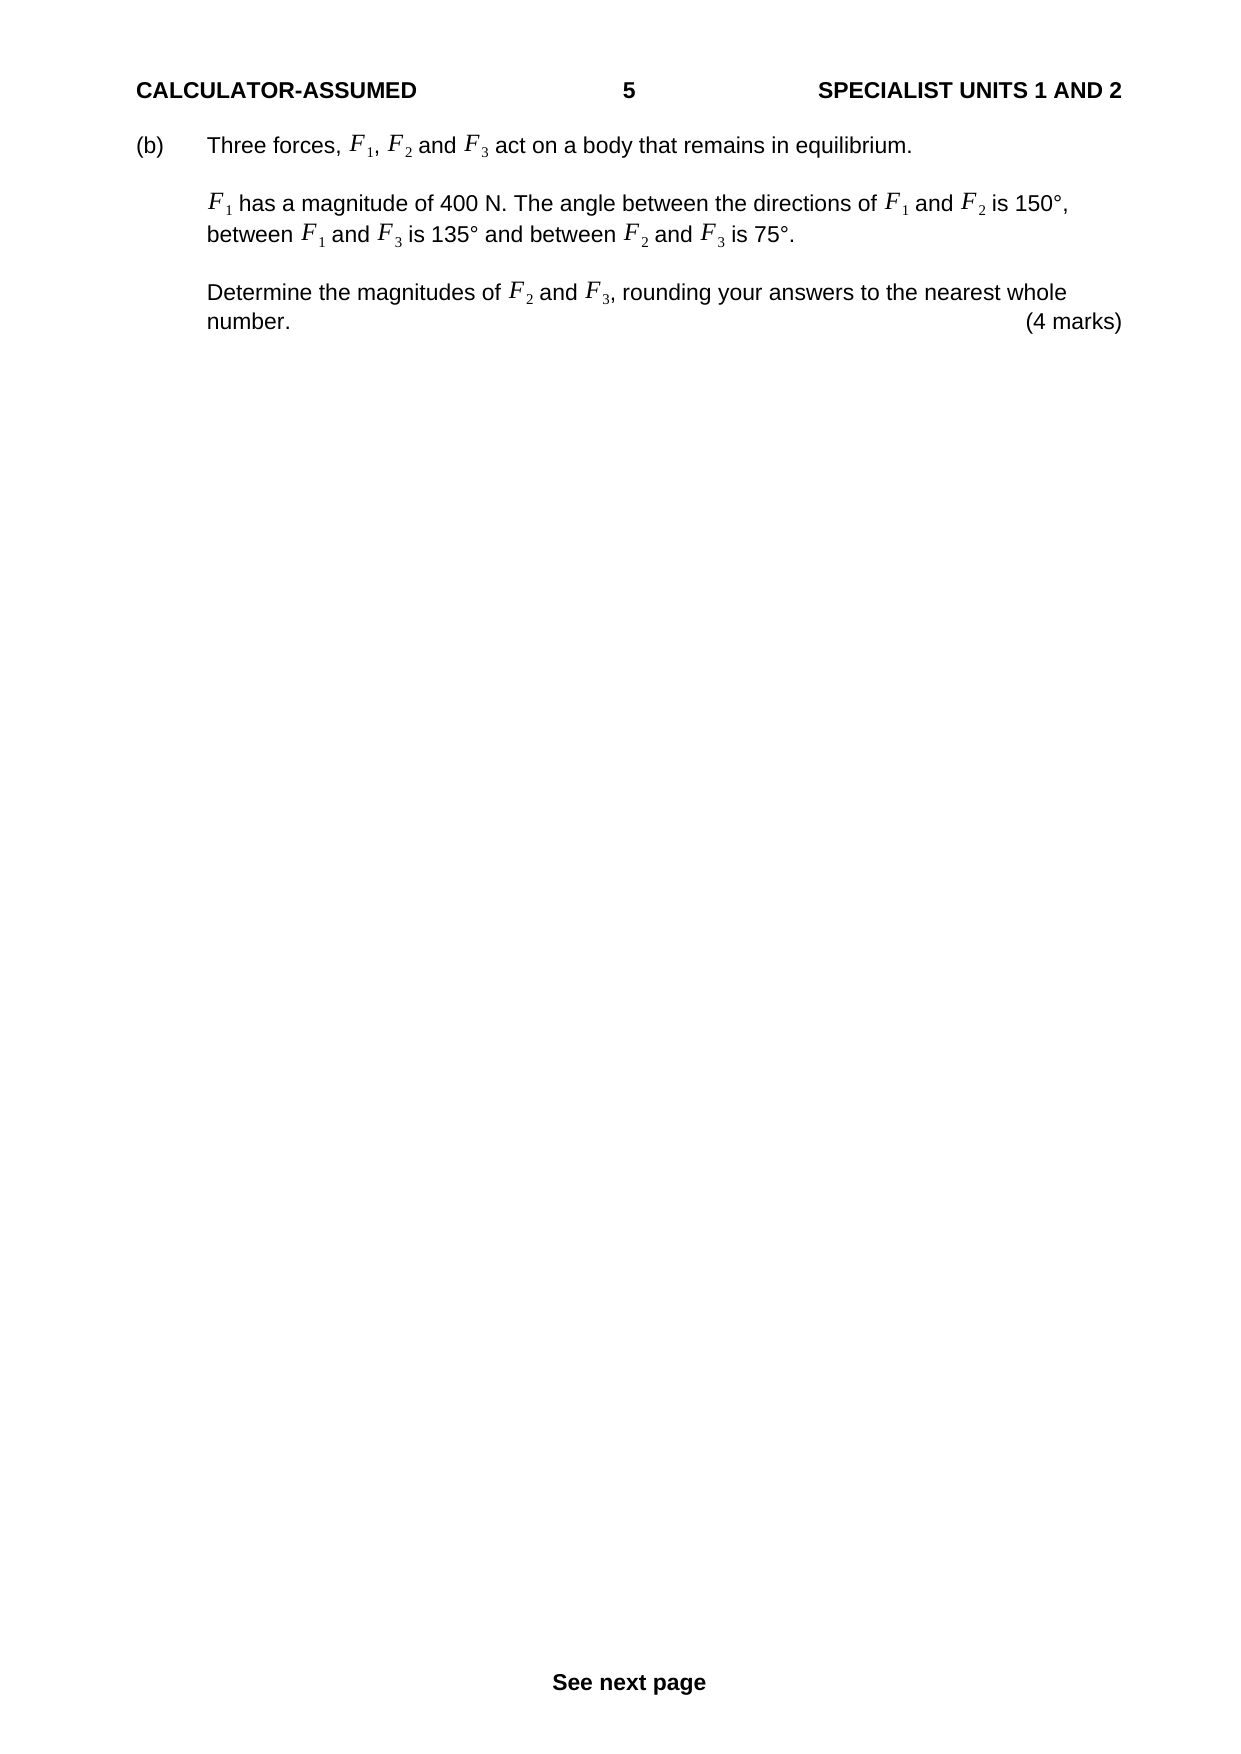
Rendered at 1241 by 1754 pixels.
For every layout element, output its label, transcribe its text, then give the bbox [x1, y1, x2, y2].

text (b) Three forces, , and act on a body that remains in equilibrium. [136, 130, 1122, 161]
text Determine the magnitudes of and , rounding your answers to the nearest whole number. (4 marks) [136, 277, 1122, 334]
text has a magnitude of 400 N. The angle between the directions of and is 150°, between and is 135° and between and is 75°. [136, 188, 1122, 250]
